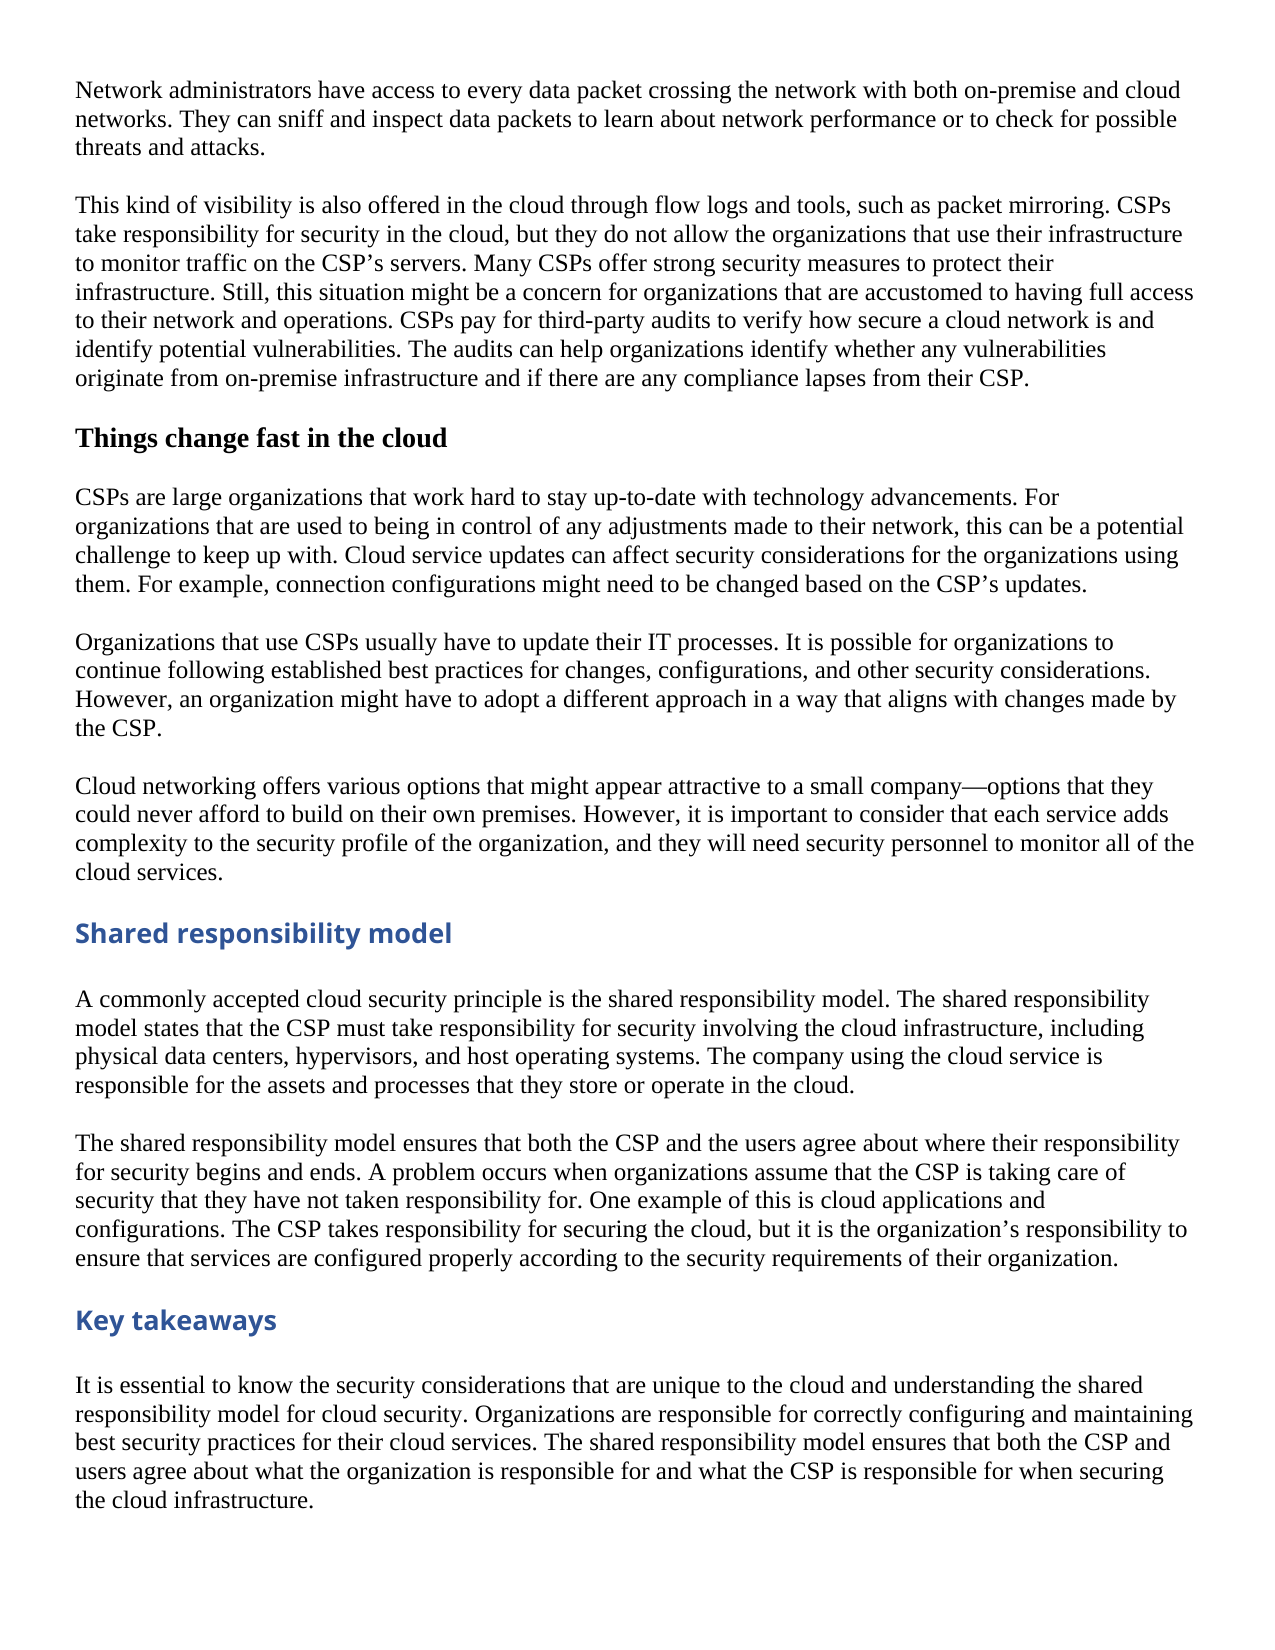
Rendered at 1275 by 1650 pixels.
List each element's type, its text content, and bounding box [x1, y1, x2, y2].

text The shared responsibility model ensures that both the CSP and the users agree about where their responsibility for security begins and ends. A problem occurs when organizations assume that the CSP is taking care of security that they have not taken responsibility for. One example of this is cloud applications and configurations. The CSP takes responsibility for securing the cloud, but it is the organization’s responsibility to ensure that services are configured properly according to the security requirements of their organization. [75, 1128, 1200, 1272]
text It is essential to know the security considerations that are unique to the cloud and understanding the shared responsibility model for cloud security. Organizations are responsible for correctly configuring and maintaining best security practices for their cloud services. The shared responsibility model ensures that both the CSP and users agree about what the organization is responsible for and what the CSP is responsible for when securing the cloud infrastructure. [75, 1370, 1200, 1514]
text Network administrators have access to every data packet crossing the network with both on-premise and cloud networks. They can sniff and inspect data packets to learn about network performance or to check for possible threats and attacks. [75, 75, 1200, 161]
subtitle Key takeaways [75, 1301, 1200, 1338]
text CSPs are large organizations that work hard to stay up-to-date with technology advancements. For organizations that are used to being in control of any adjustments made to their network, this can be a potential challenge to keep up with. Cloud service updates can affect security considerations for the organizations using them. For example, connection configurations might need to be changed based on the CSP’s updates. [75, 482, 1200, 597]
text This kind of visibility is also offered in the cloud through flow logs and tools, such as packet mirroring. CSPs take responsibility for security in the cloud, but they do not allow the organizations that use their infrastructure to monitor traffic on the CSP’s servers. Many CSPs offer strong security measures to protect their infrastructure. Still, this situation might be a concern for organizations that are accustomed to having full access to their network and operations. CSPs pay for third-party audits to verify how secure a cloud network is and identify potential vulnerabilities. The audits can help organizations identify whether any vulnerabilities originate from on-premise infrastructure and if there are any compliance lapses from their CSP. [75, 190, 1200, 392]
subtitle Things change fast in the cloud [75, 421, 1200, 453]
text A commonly accepted cloud security principle is the shared responsibility model. The shared responsibility model states that the CSP must take responsibility for security involving the cloud infrastructure, including physical data centers, hypervisors, and host operating systems. The company using the cloud service is responsible for the assets and processes that they store or operate in the cloud. [75, 984, 1200, 1099]
text Cloud networking offers various options that might appear attractive to a small company—options that they could never afford to build on their own premises. However, it is important to consider that each service adds complexity to the security profile of the organization, and they will need security personnel to monitor all of the cloud services. [75, 771, 1200, 886]
text Organizations that use CSPs usually have to update their IT processes. It is possible for organizations to continue following established best practices for changes, configurations, and other security considerations. However, an organization might have to adopt a different approach in a way that aligns with changes made by the CSP. [75, 627, 1200, 742]
subtitle Shared responsibility model [75, 915, 1200, 952]
